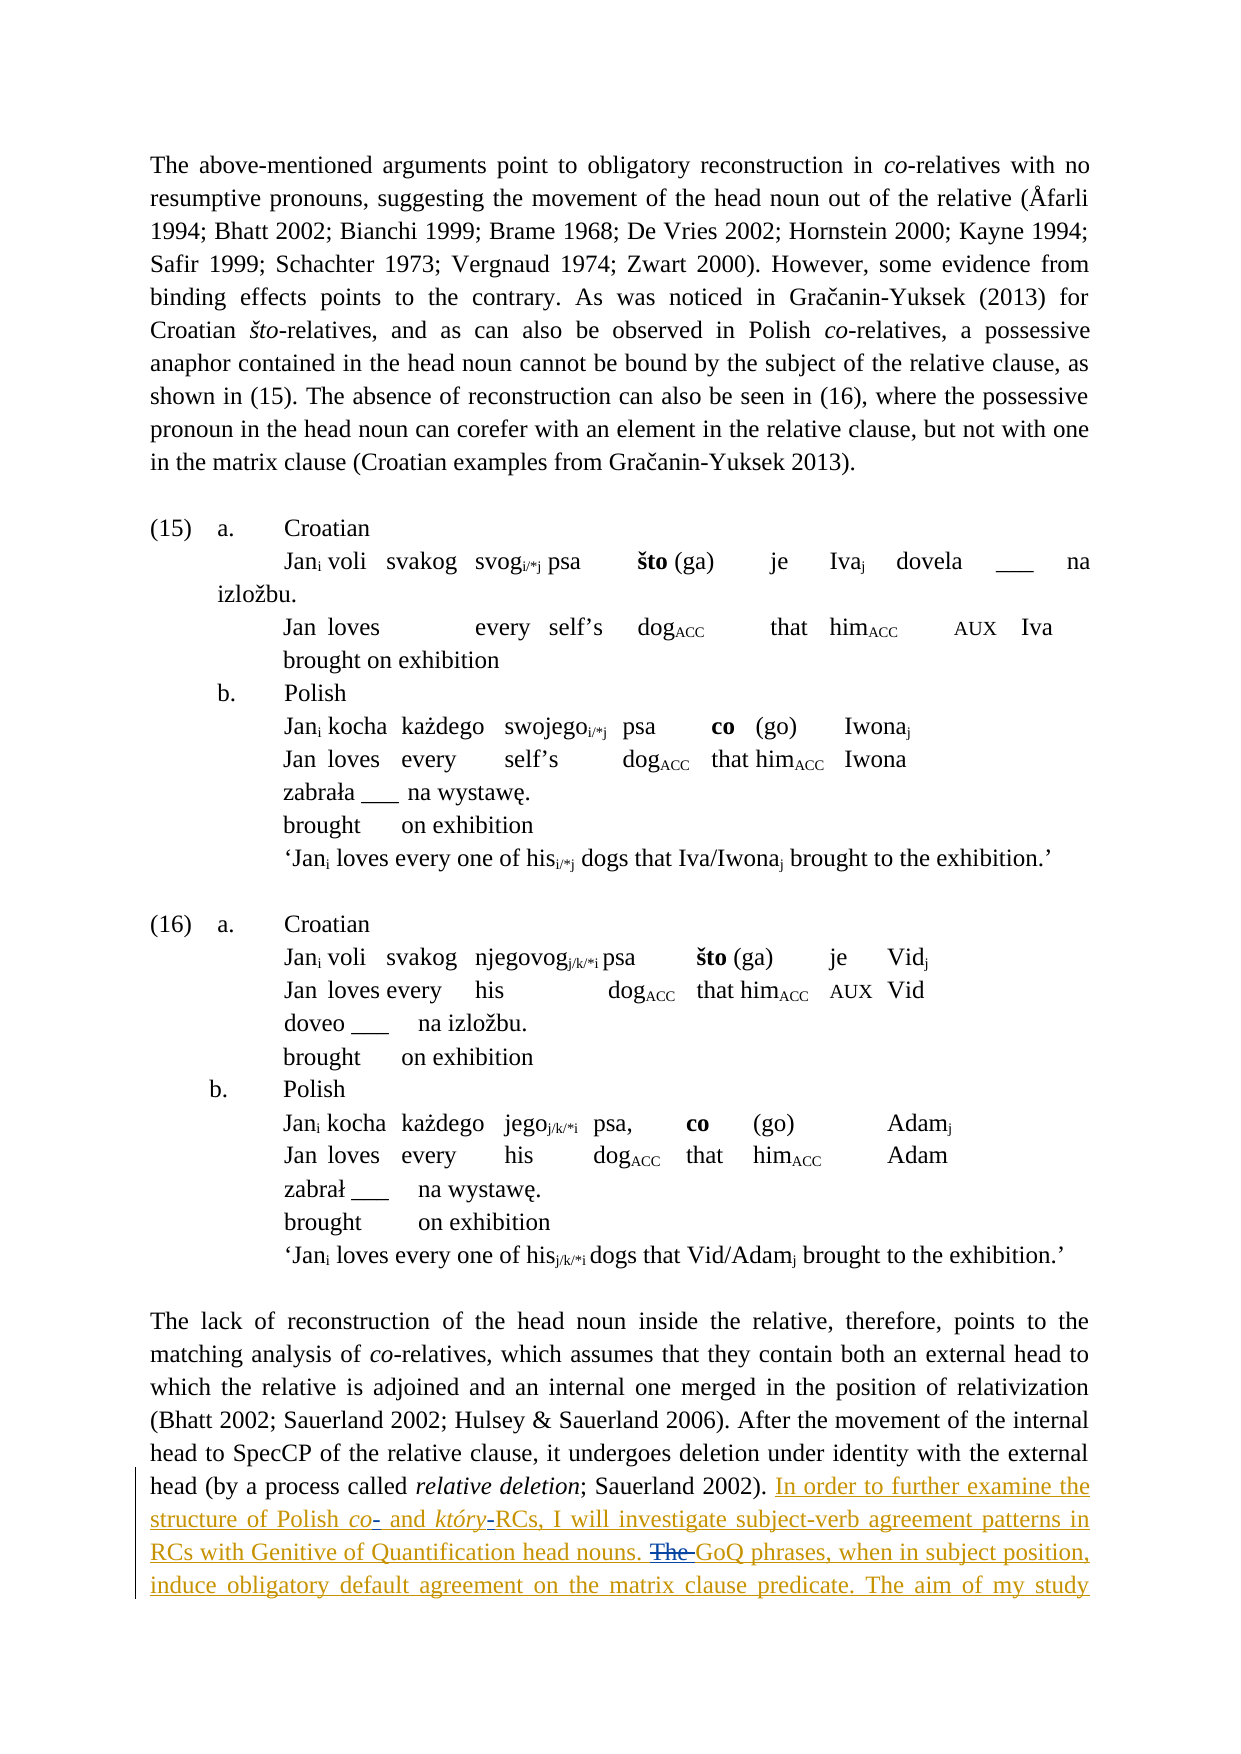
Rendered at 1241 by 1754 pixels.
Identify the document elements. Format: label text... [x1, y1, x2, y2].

text brought on exhibition [150, 810, 1090, 839]
text Jan loves every his dogACC that himACC Adam [217, 1141, 1090, 1169]
text brought on exhibition [150, 1207, 1090, 1235]
text Jani kocha każdego jegoj/k/*i psa, co (go) Adamj [150, 1108, 1090, 1136]
text ‘Jani loves every one of hisi/*j dogs that Iva/Iwonaj brought to the exhibition.’ [150, 843, 1090, 872]
text (16) a. Croatian [150, 909, 1090, 938]
text Jani kocha każdego swojegoi/*j psa co (go) Iwonaj Jan loves every self’s dogACC that himACC Iwona zabrała ___ na wystawę. [217, 711, 1090, 806]
text Jan loves every self’s dogACC that himACC aux Iva brought on exhibition [150, 612, 1090, 674]
text Jan loves every his dogACC that himACC aux Vid [217, 976, 1090, 1004]
text The above-mentioned arguments point to obligatory reconstruction in co-relatives with no resumptive pronouns, suggesting the movement of the head noun out of the relative (Åfarli 1994; Bhatt 2002; Bianchi 1999; Brame 1968; De Vries 2002; Hornstein 2000; Kayne 1994; Safir 1999; Schachter 1973; Vergnaud 1974; Zwart 2000). However, some evidence from binding effects points to the contrary. As was noticed in Gračanin-Yuksek (2013) for Croatian što-relatives, and as can also be observed in Polish co-relatives, a possessive anaphor contained in the head noun cannot be bound by the subject of the relative clause, as shown in (15). The absence of reconstruction can also be seen in (16), where the possessive pronoun in the head noun can corefer with an element in the relative clause, but not with one in the matrix clause (Croatian examples from Gračanin-Yuksek 2013). [150, 150, 1090, 476]
text Jani voli svakog njegovogj/k/*i psa što (ga) je Vidj [217, 942, 1090, 971]
text brought on exhibition b. Polish [150, 1042, 1090, 1103]
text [150, 1563, 1090, 1595]
text doveo ___ na izložbu. [217, 1008, 1090, 1037]
text Jani voli svakog svogi/*j psa što (ga) je Ivaj dovela ___ na izložbu. [217, 546, 1090, 608]
text b. Polish [150, 678, 1090, 707]
text ‘Jani loves every one of hisj/k/*i dogs that Vid/Adamj brought to the exhibition.’ [150, 1240, 1090, 1268]
text (15) a. Croatian [150, 513, 1090, 542]
text zabrał ___ na wystawę. [217, 1174, 1090, 1202]
